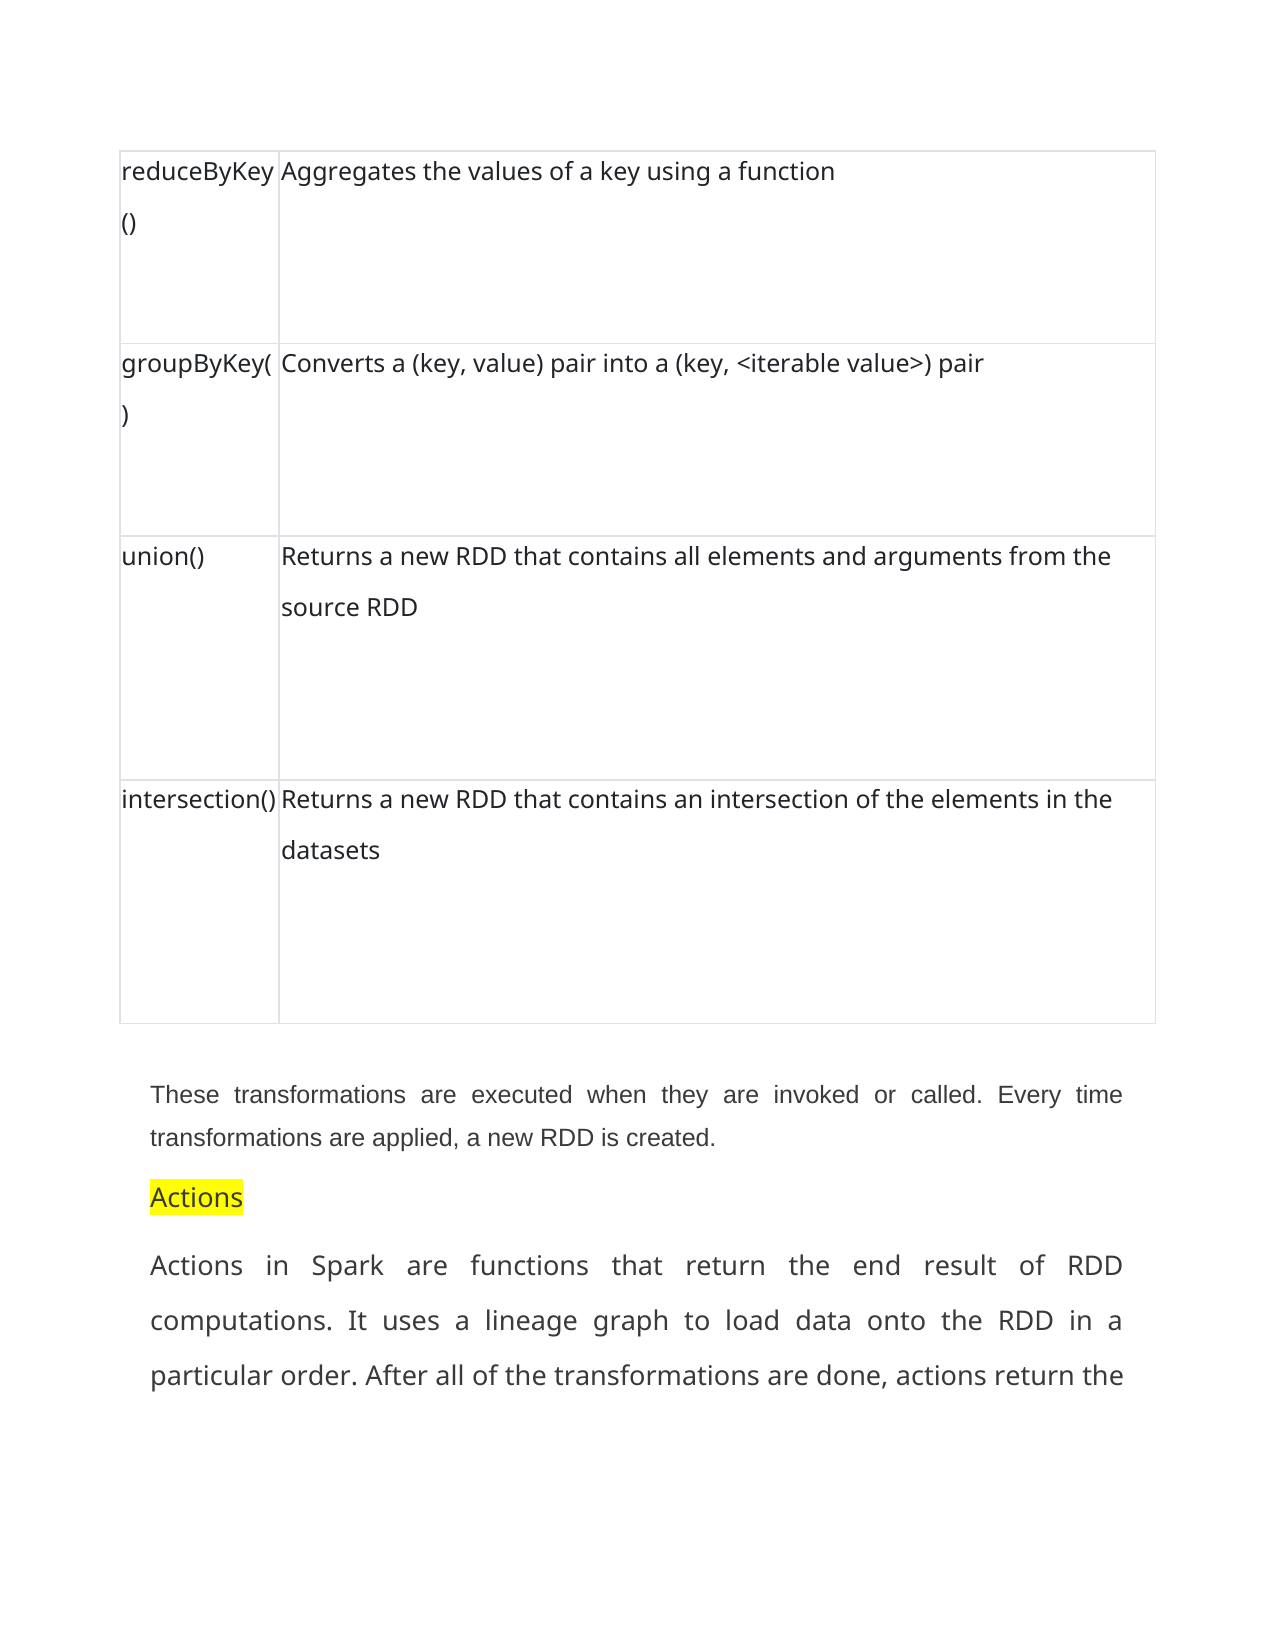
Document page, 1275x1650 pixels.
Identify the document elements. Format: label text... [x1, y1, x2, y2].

table_cell Converts a (key, value) pair into a (key, <iterable value>) pair [280, 344, 1155, 535]
table_cell reduceByKey() [121, 152, 278, 343]
table_cell intersection() [121, 781, 278, 1022]
subtitle Actions [150, 1178, 1125, 1215]
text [150, 1246, 1125, 1394]
table_cell union() [121, 537, 278, 779]
table_cell Aggregates the values of a key using a function [280, 152, 1155, 343]
table_cell groupByKey() [121, 344, 278, 535]
table_cell Returns a new RDD that contains all elements and arguments from the source RDD [280, 537, 1155, 779]
text These transformations are executed when they are invoked or called. Every time transformations are applied, a new RDD is created. [150, 1108, 1125, 1152]
table_cell Returns a new RDD that contains an intersection of the elements in the datasets [280, 781, 1155, 1022]
